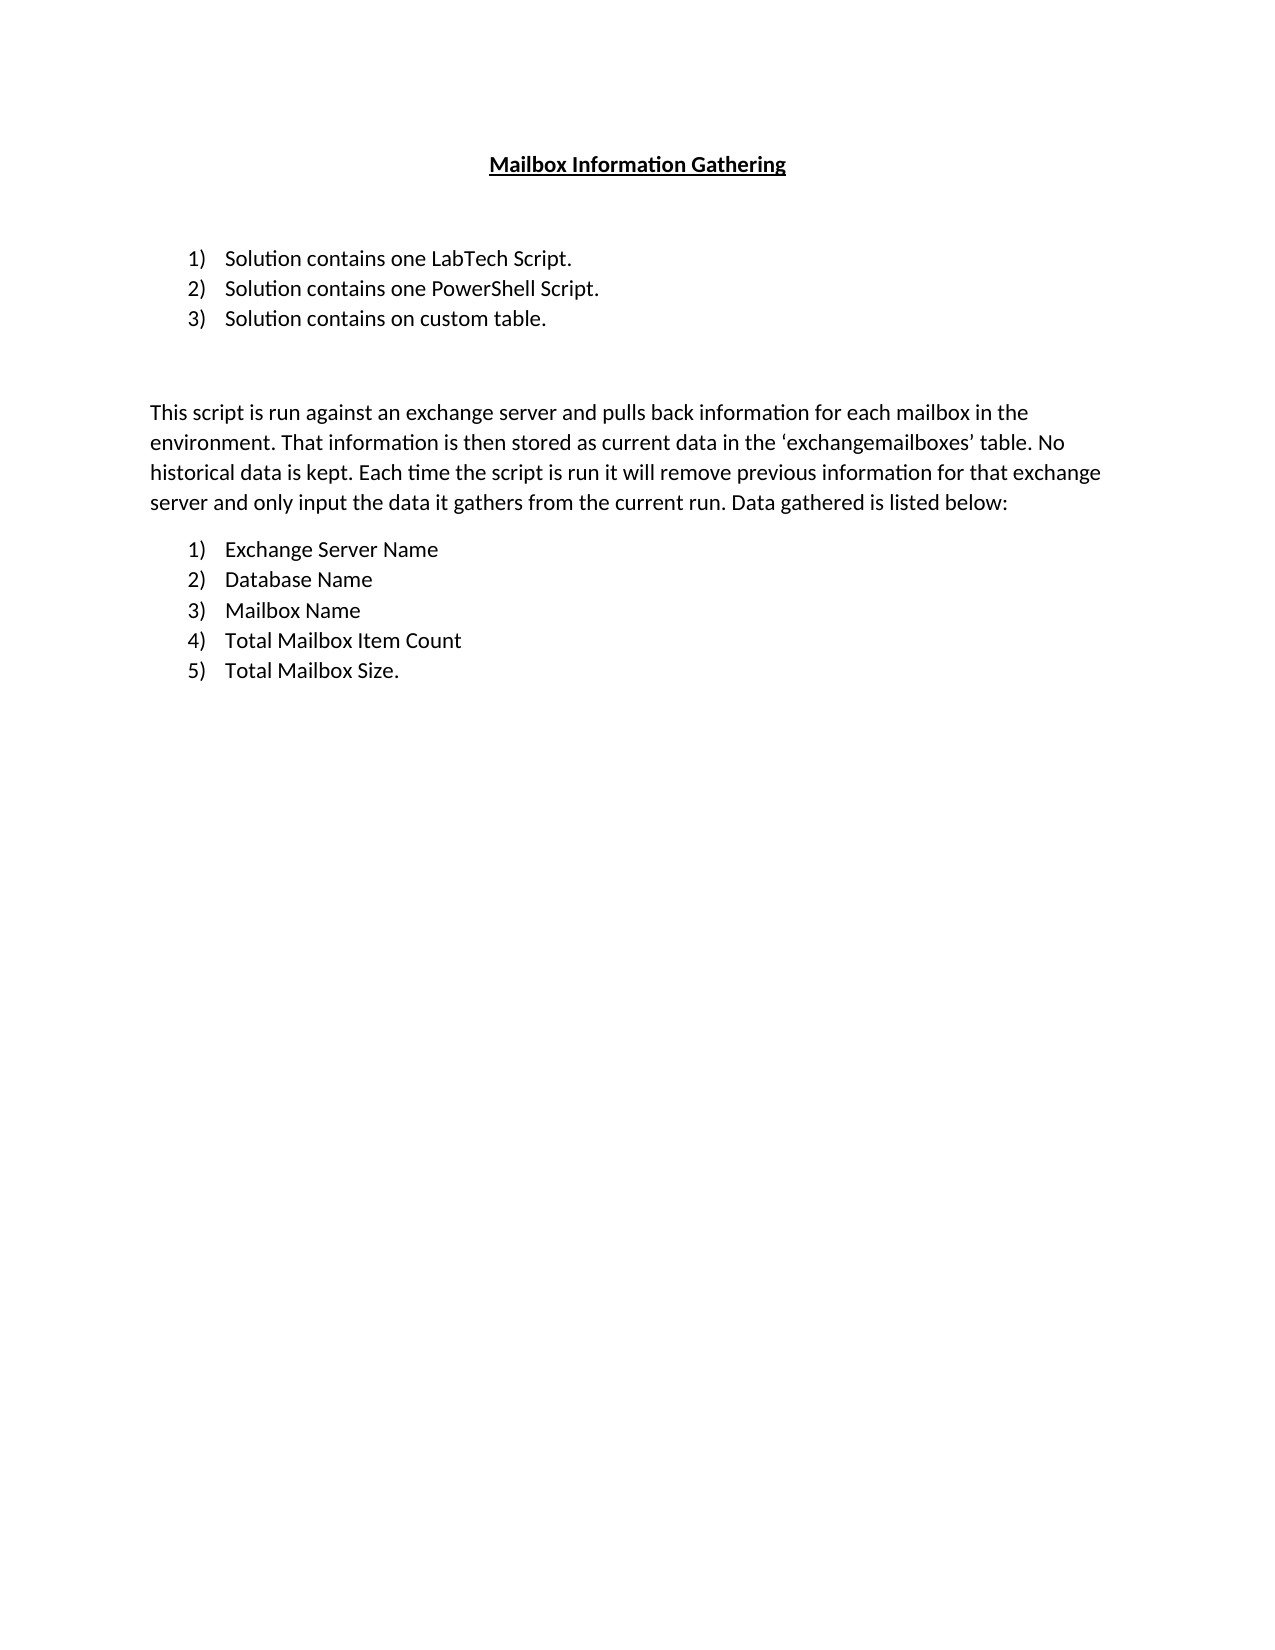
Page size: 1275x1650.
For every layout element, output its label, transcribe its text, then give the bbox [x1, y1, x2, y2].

list Solution contains on custom table. [187, 304, 1125, 332]
list Total Mailbox Size. [187, 656, 1125, 684]
list Database Name [187, 566, 1125, 594]
list Exchange Server Name [187, 535, 1125, 563]
list Solution contains one LabTech Script. [187, 244, 1125, 272]
list Mailbox Name [187, 596, 1125, 624]
text This script is run against an exchange server and pulls back information for each mailbox in the environment. That information is then stored as current data in the ‘exchangemailboxes’ table. No historical data is kept. Each time the script is run it will remove previous information for that exchange server and only input the data it gathers from the current run. Data gathered is listed below: [150, 398, 1125, 517]
text Mailbox Information Gathering [150, 150, 1125, 178]
list Total Mailbox Item Count [187, 626, 1125, 654]
list Solution contains one PowerShell Script. [187, 274, 1125, 302]
